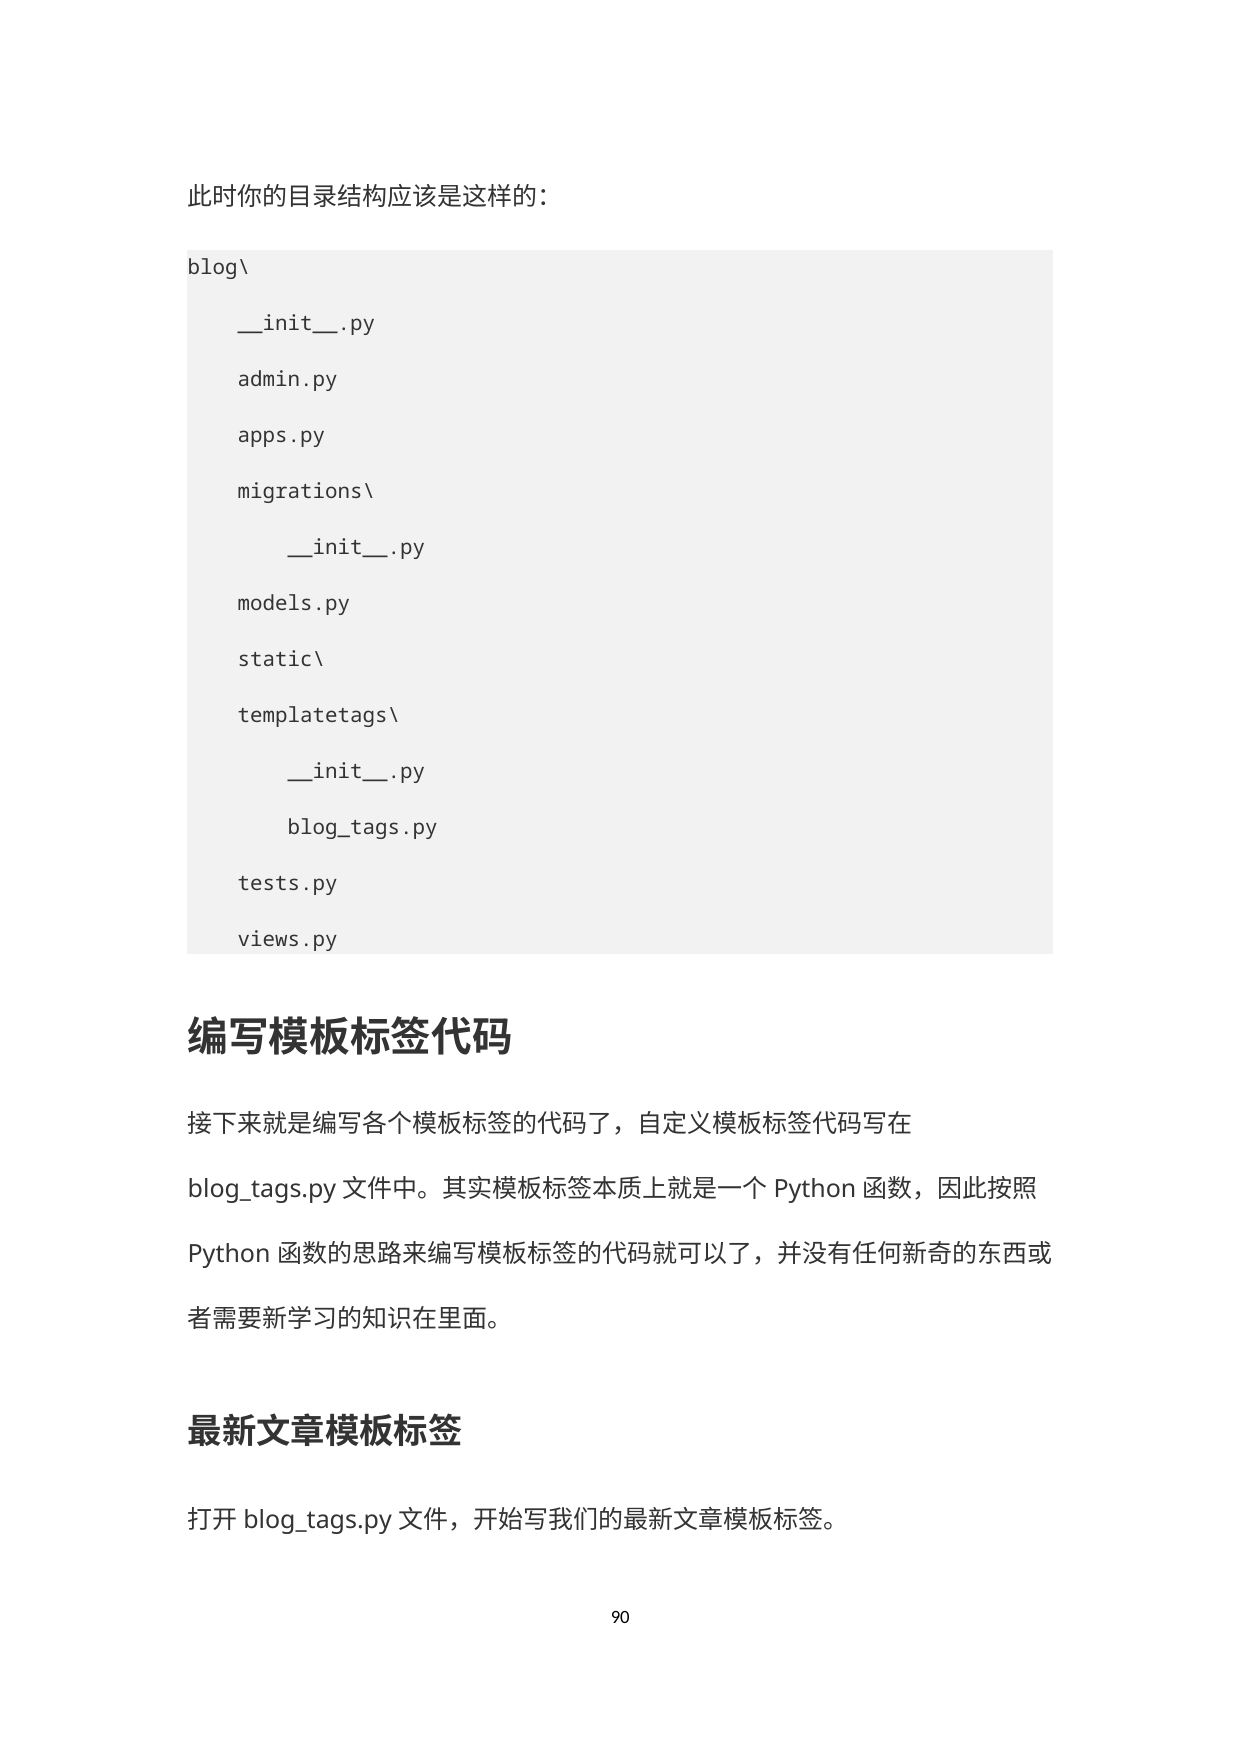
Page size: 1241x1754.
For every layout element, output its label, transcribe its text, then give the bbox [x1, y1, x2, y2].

text admin.py [187, 362, 1053, 395]
text static\ [187, 642, 1053, 674]
text migrations\ [187, 474, 1053, 507]
text __init__.py [187, 530, 1053, 563]
text templatetags\ [187, 698, 1053, 730]
text __init__.py [187, 306, 1053, 339]
text 打开 blog_tags.py 文件，开始写我们的最新文章模板标签。 [187, 1485, 1053, 1550]
text 此时你的目录结构应该是这样的： [187, 162, 1053, 227]
text blog_tags.py [187, 810, 1053, 842]
text apps.py [187, 418, 1053, 451]
text 编写模板标签代码 [187, 1001, 1053, 1066]
text blog\ [187, 250, 1053, 283]
text models.py [187, 586, 1053, 618]
text views.py [187, 922, 1053, 954]
text tests.py [187, 866, 1053, 898]
text __init__.py [187, 754, 1053, 786]
text 接下来就是编写各个模板标签的代码了，自定义模板标签代码写在 blog_tags.py 文件中。其实模板标签本质上就是一个 Python 函数，因此按照 Python 函数的思路来编写模板标签的代码就可以了，并没有任何新奇的东西或者需要新学习的知识在里面。 [187, 1089, 1053, 1349]
text 最新文章模板标签 [187, 1396, 1053, 1461]
